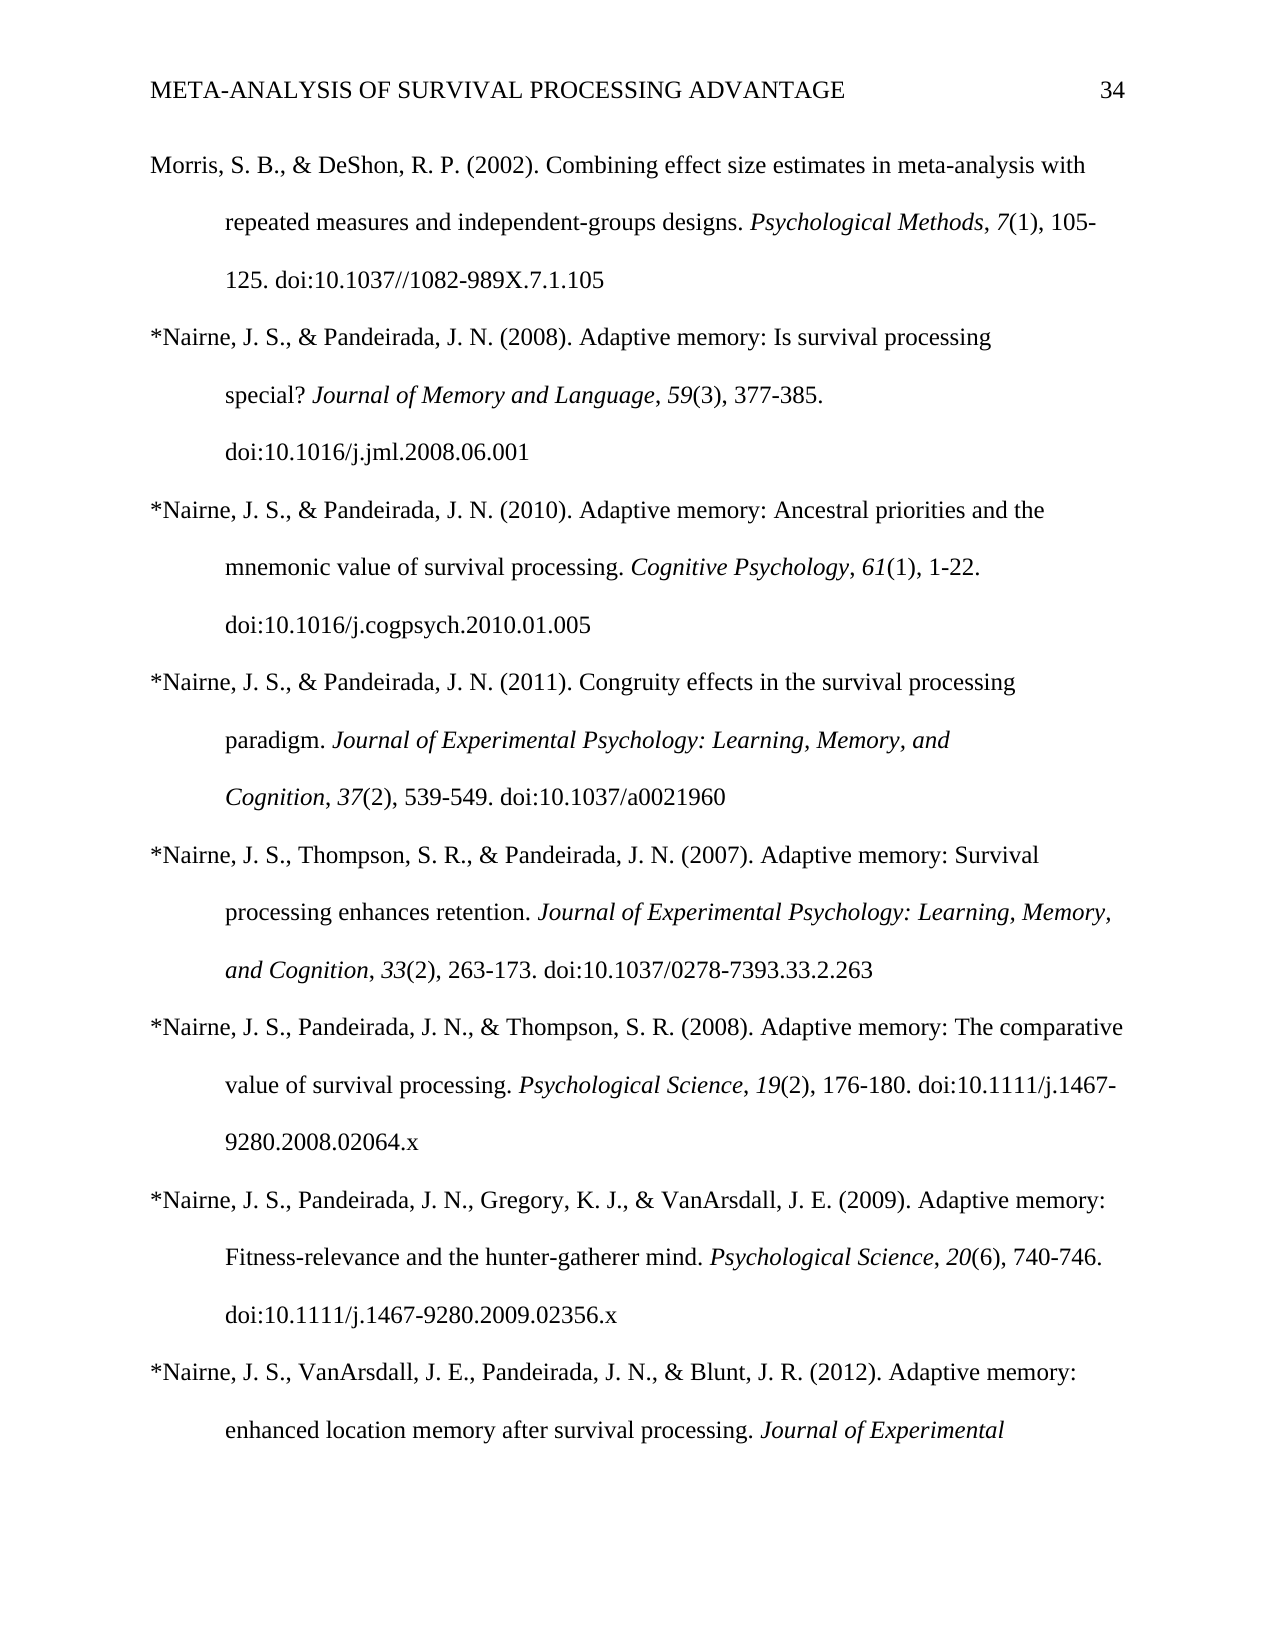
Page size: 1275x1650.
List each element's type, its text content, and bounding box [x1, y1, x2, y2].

text *Nairne, J. S., & Pandeirada, J. N. (2011). Congruity effects in the survival processing paradigm. Journal of Experimental Psychology: Learning, Memory, and Cognition, 37(2), 539-549. doi:10.1037/a0021960 [150, 667, 1125, 811]
text *Nairne, J. S., & Pandeirada, J. N. (2010). Adaptive memory: Ancestral priorities and the mnemonic value of survival processing. Cognitive Psychology, 61(1), 1-22. doi:10.1016/j.cogpsych.2010.01.005 [150, 495, 1125, 639]
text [150, 1357, 1125, 1444]
text Morris, S. B., & DeShon, R. P. (2002). Combining effect size estimates in meta-analysis with repeated measures and independent-groups designs. Psychological Methods, 7(1), 105-125. doi:10.1037//1082-989X.7.1.105 [150, 150, 1125, 294]
text *Nairne, J. S., Pandeirada, J. N., & Thompson, S. R. (2008). Adaptive memory: The comparative value of survival processing. Psychological Science, 19(2), 176-180. doi:10.1111/j.1467-9280.2008.02064.x [150, 1012, 1125, 1156]
text *Nairne, J. S., Pandeirada, J. N., Gregory, K. J., & VanArsdall, J. E. (2009). Adaptive memory: Fitness-relevance and the hunter-gatherer mind. Psychological Science, 20(6), 740-746. doi:10.1111/j.1467-9280.2009.02356.x [150, 1185, 1125, 1329]
text *Nairne, J. S., & Pandeirada, J. N. (2008). Adaptive memory: Is survival processing special? Journal of Memory and Language, 59(3), 377-385. doi:10.1016/j.jml.2008.06.001 [150, 322, 1125, 466]
text *Nairne, J. S., Thompson, S. R., & Pandeirada, J. N. (2007). Adaptive memory: Survival processing enhances retention. Journal of Experimental Psychology: Learning, Memory, and Cognition, 33(2), 263-173. doi:10.1037/0278-7393.33.2.263 [150, 840, 1125, 984]
